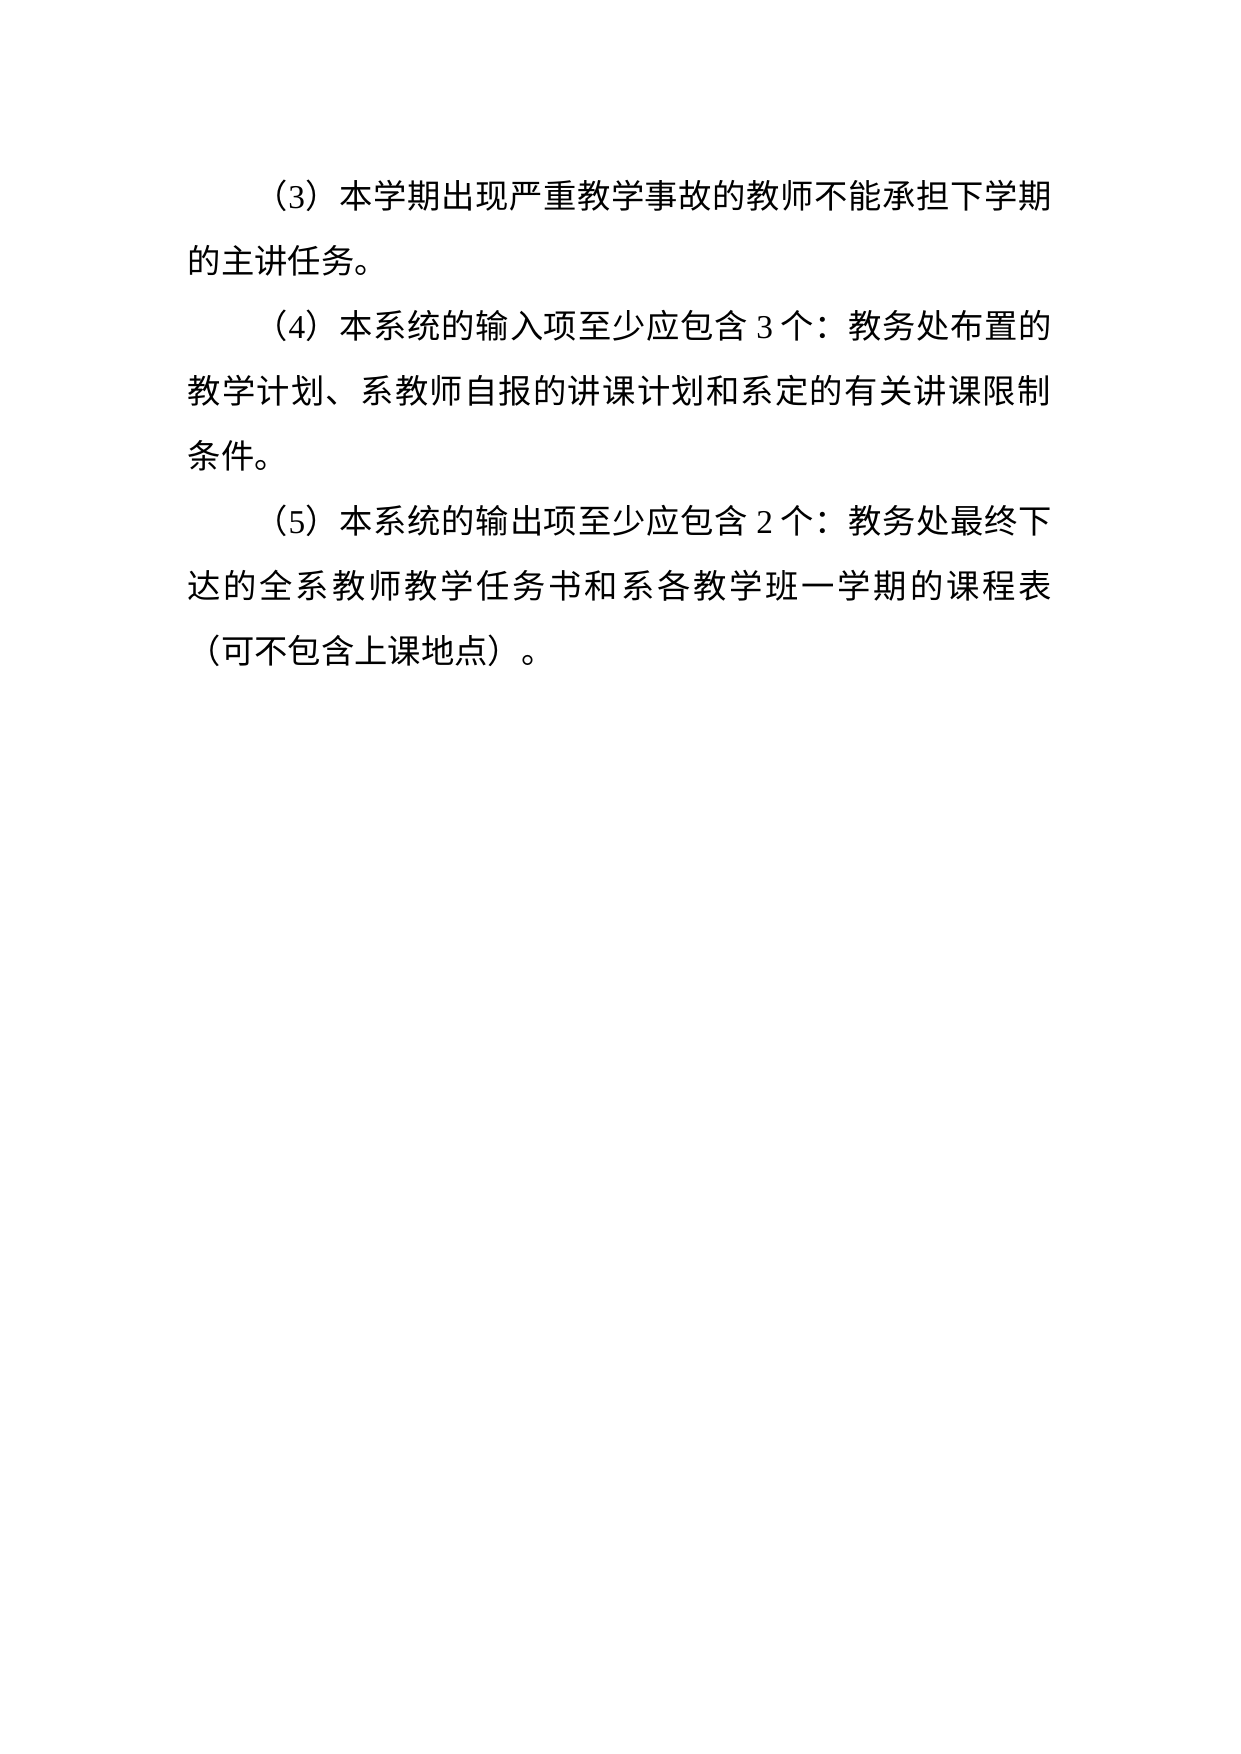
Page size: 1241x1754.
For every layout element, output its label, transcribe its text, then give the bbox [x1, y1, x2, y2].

text （5）本系统的输出项至少应包含2个：教务处最终下达的全系教师教学任务书和系各教学班一学期的课程表（可不包含上课地点）。 [187, 487, 1053, 682]
text （3）本学期出现严重教学事故的教师不能承担下学期的主讲任务。 [187, 162, 1053, 292]
text （4）本系统的输入项至少应包含3个：教务处布置的教学计划、系教师自报的讲课计划和系定的有关讲课限制条件。 [187, 292, 1053, 487]
